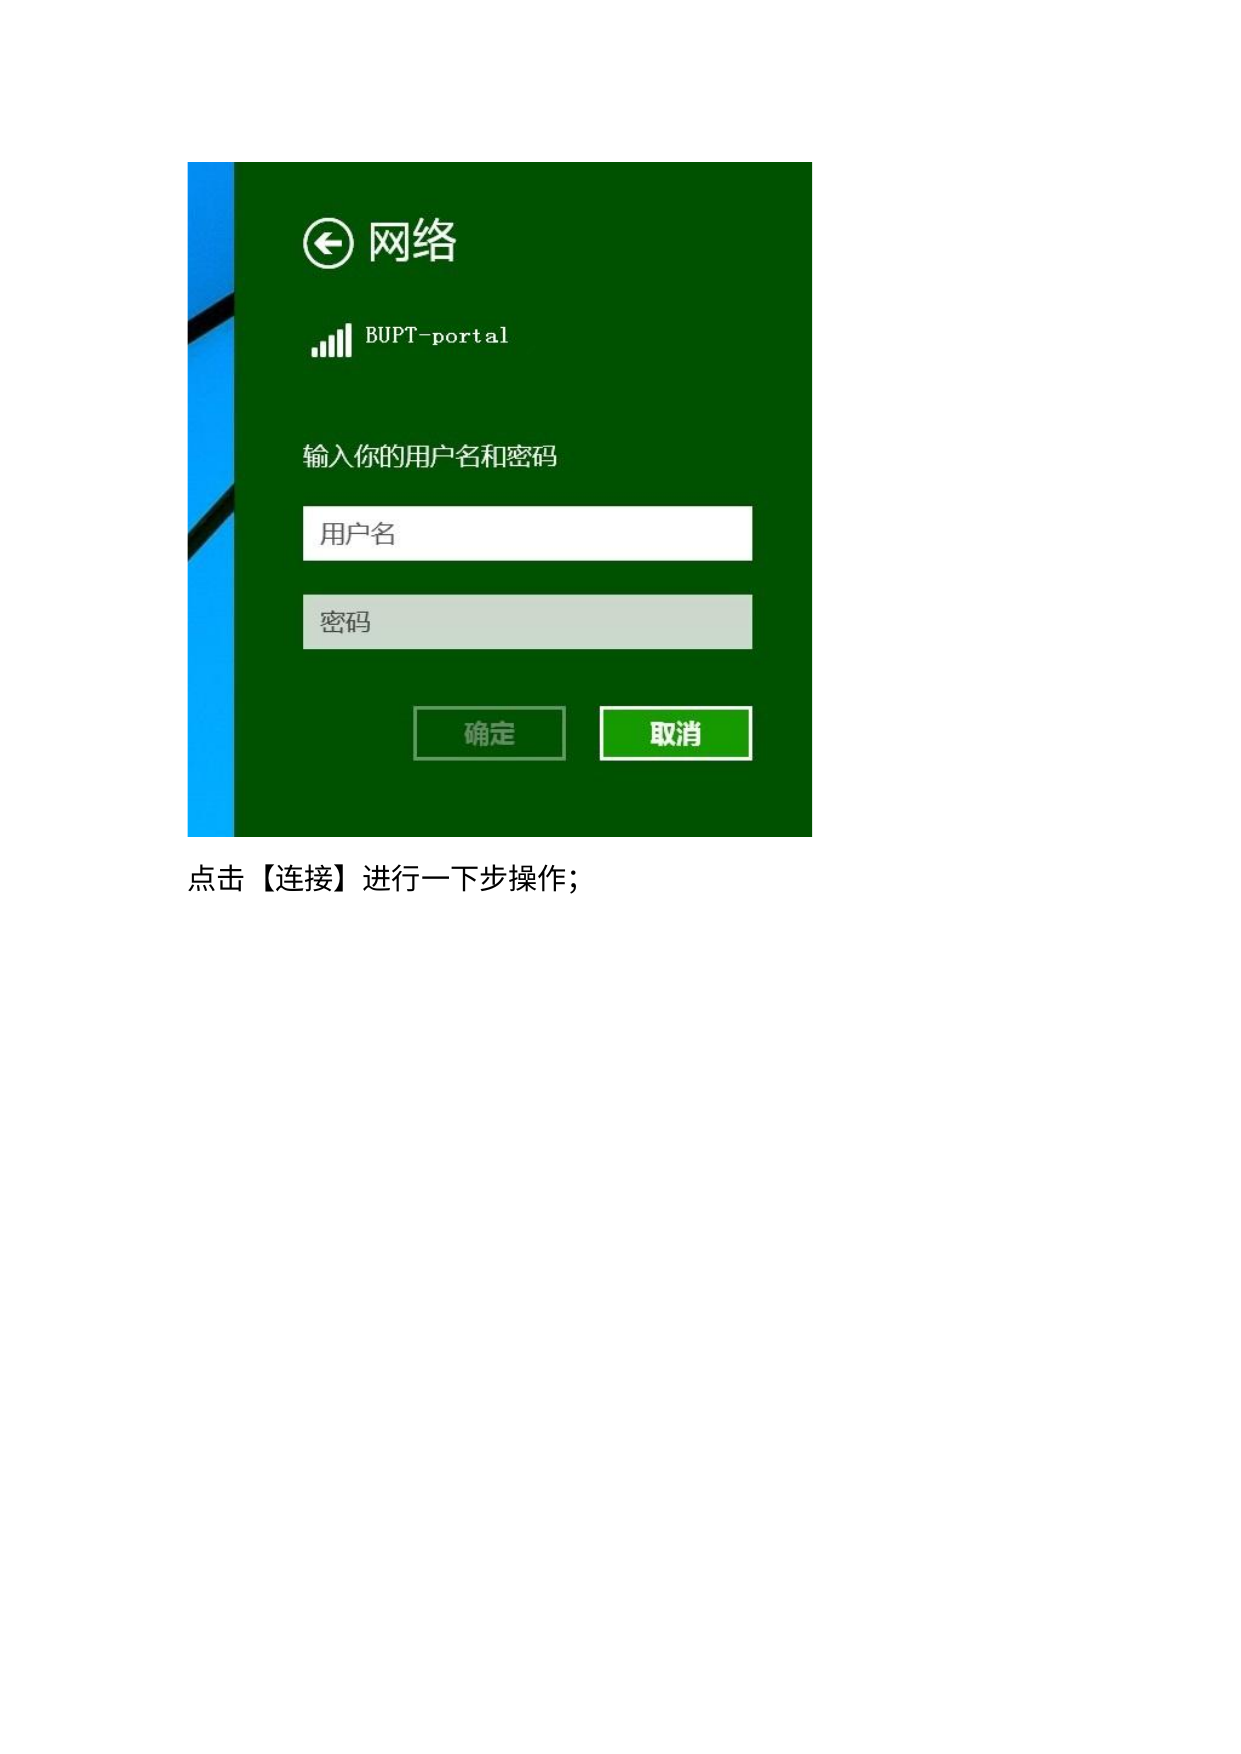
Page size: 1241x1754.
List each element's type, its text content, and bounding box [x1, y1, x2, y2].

text 点击【连接】进行一下步操作； [187, 844, 1053, 909]
picture [187, 162, 813, 837]
